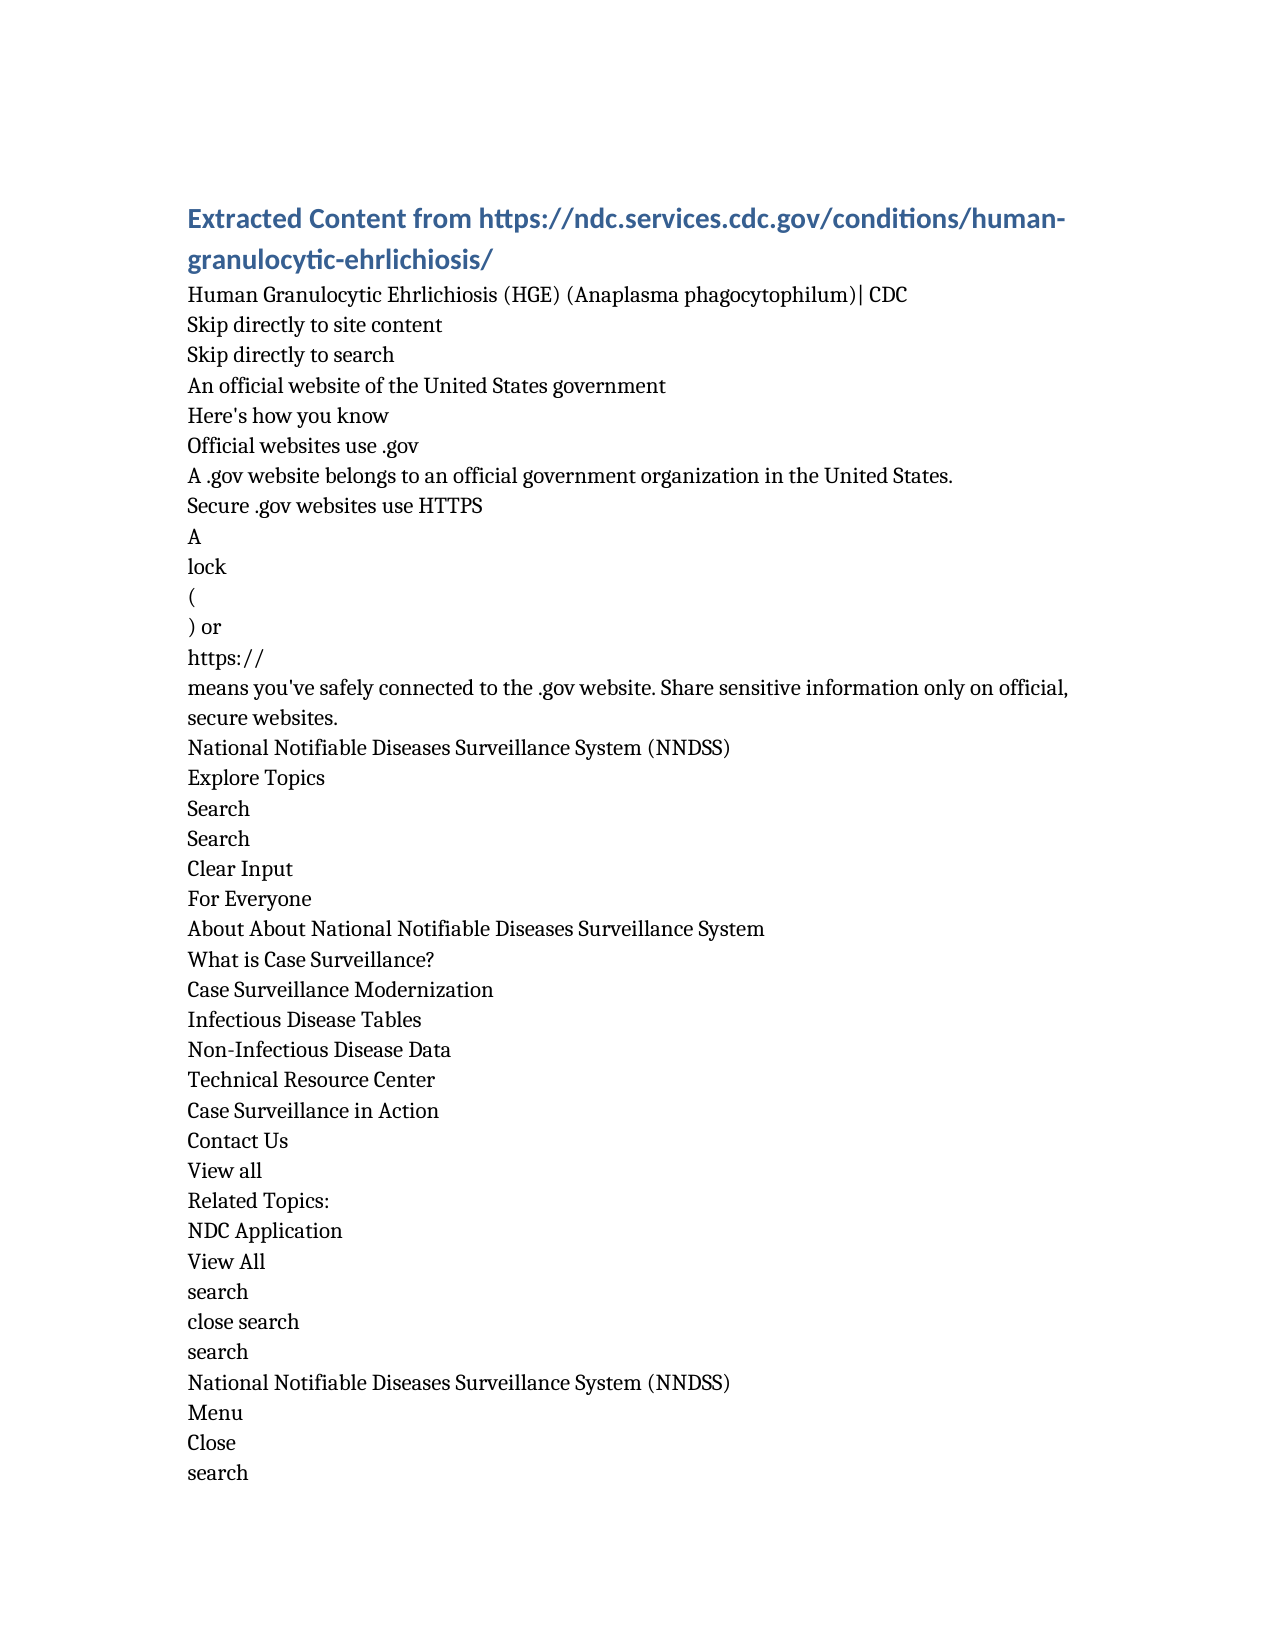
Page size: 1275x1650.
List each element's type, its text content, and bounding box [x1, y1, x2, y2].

subtitle Extracted Content from https://ndc.services.cdc.gov/conditions/human-granulocytic-ehrlichiosis/ [187, 200, 1087, 277]
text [187, 282, 1087, 1486]
